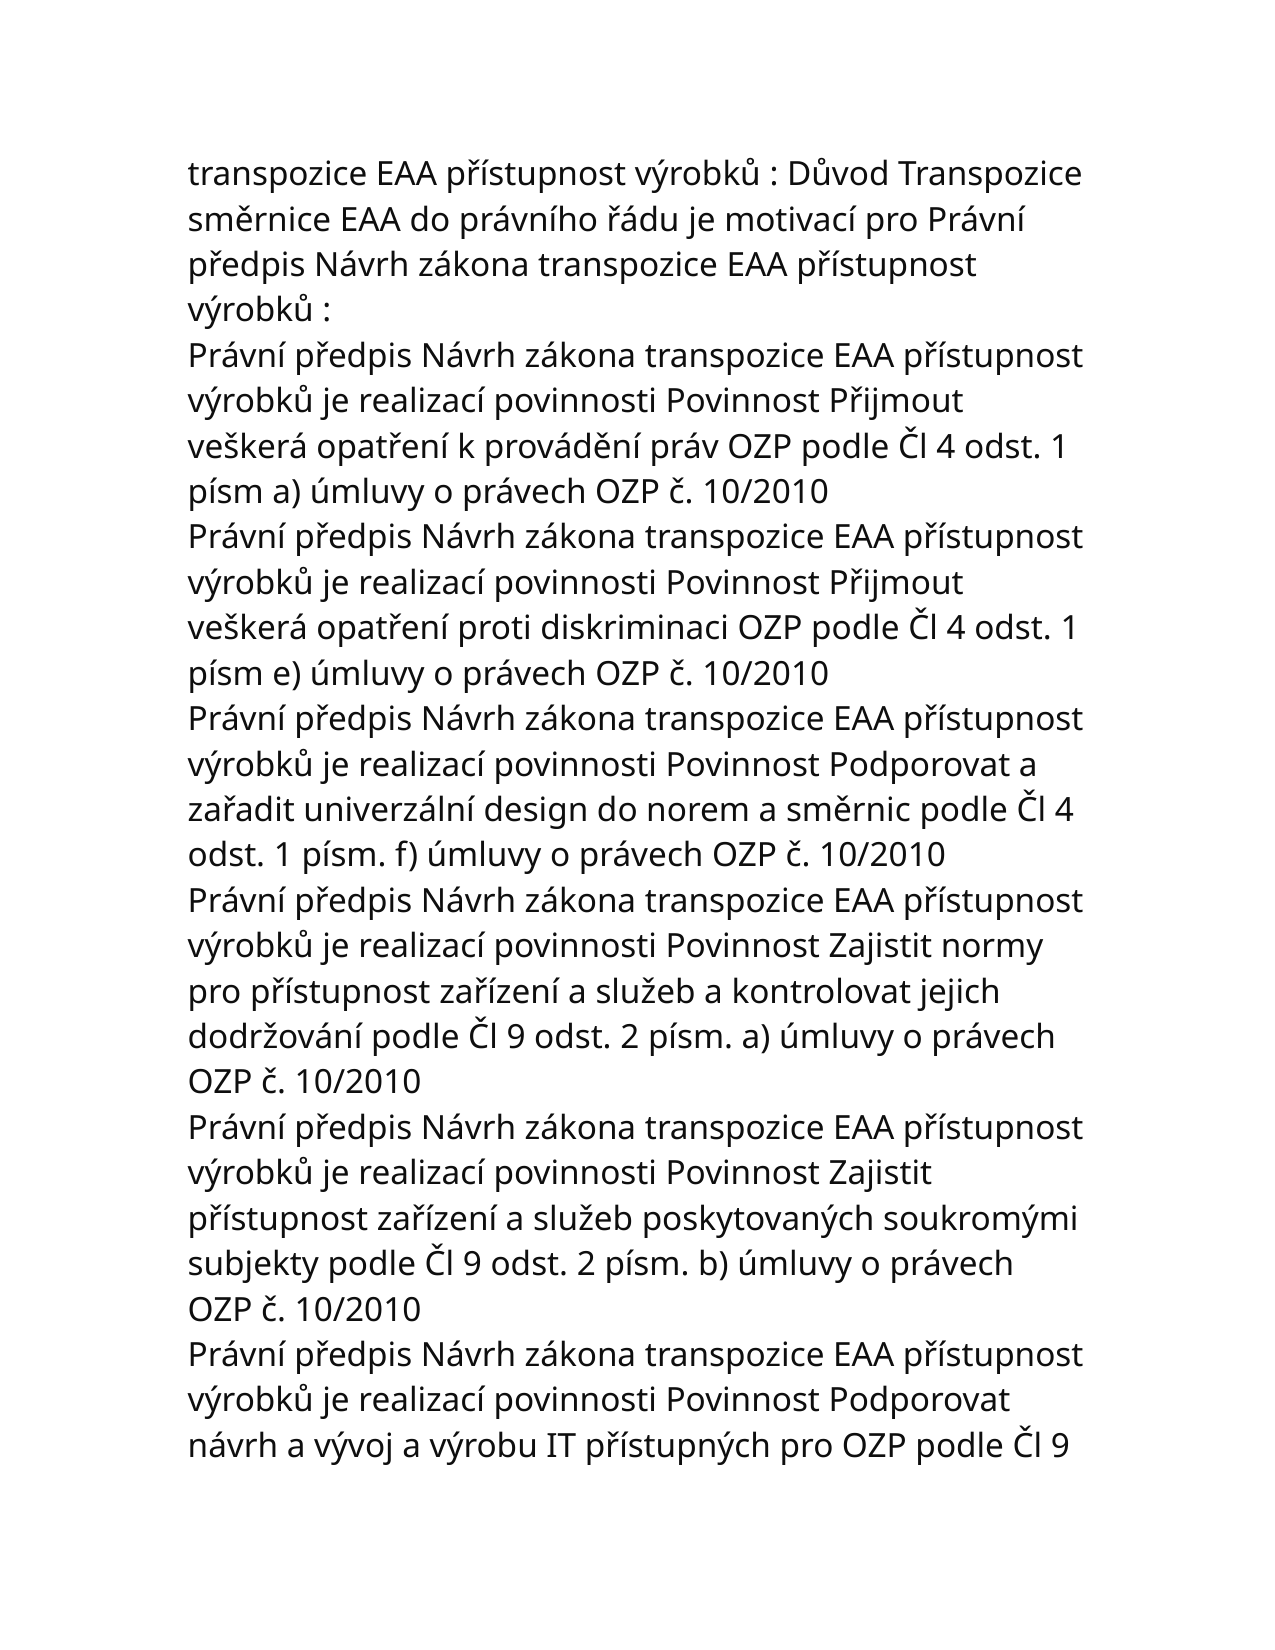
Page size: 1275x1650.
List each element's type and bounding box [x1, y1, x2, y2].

text [187, 150, 1087, 1467]
